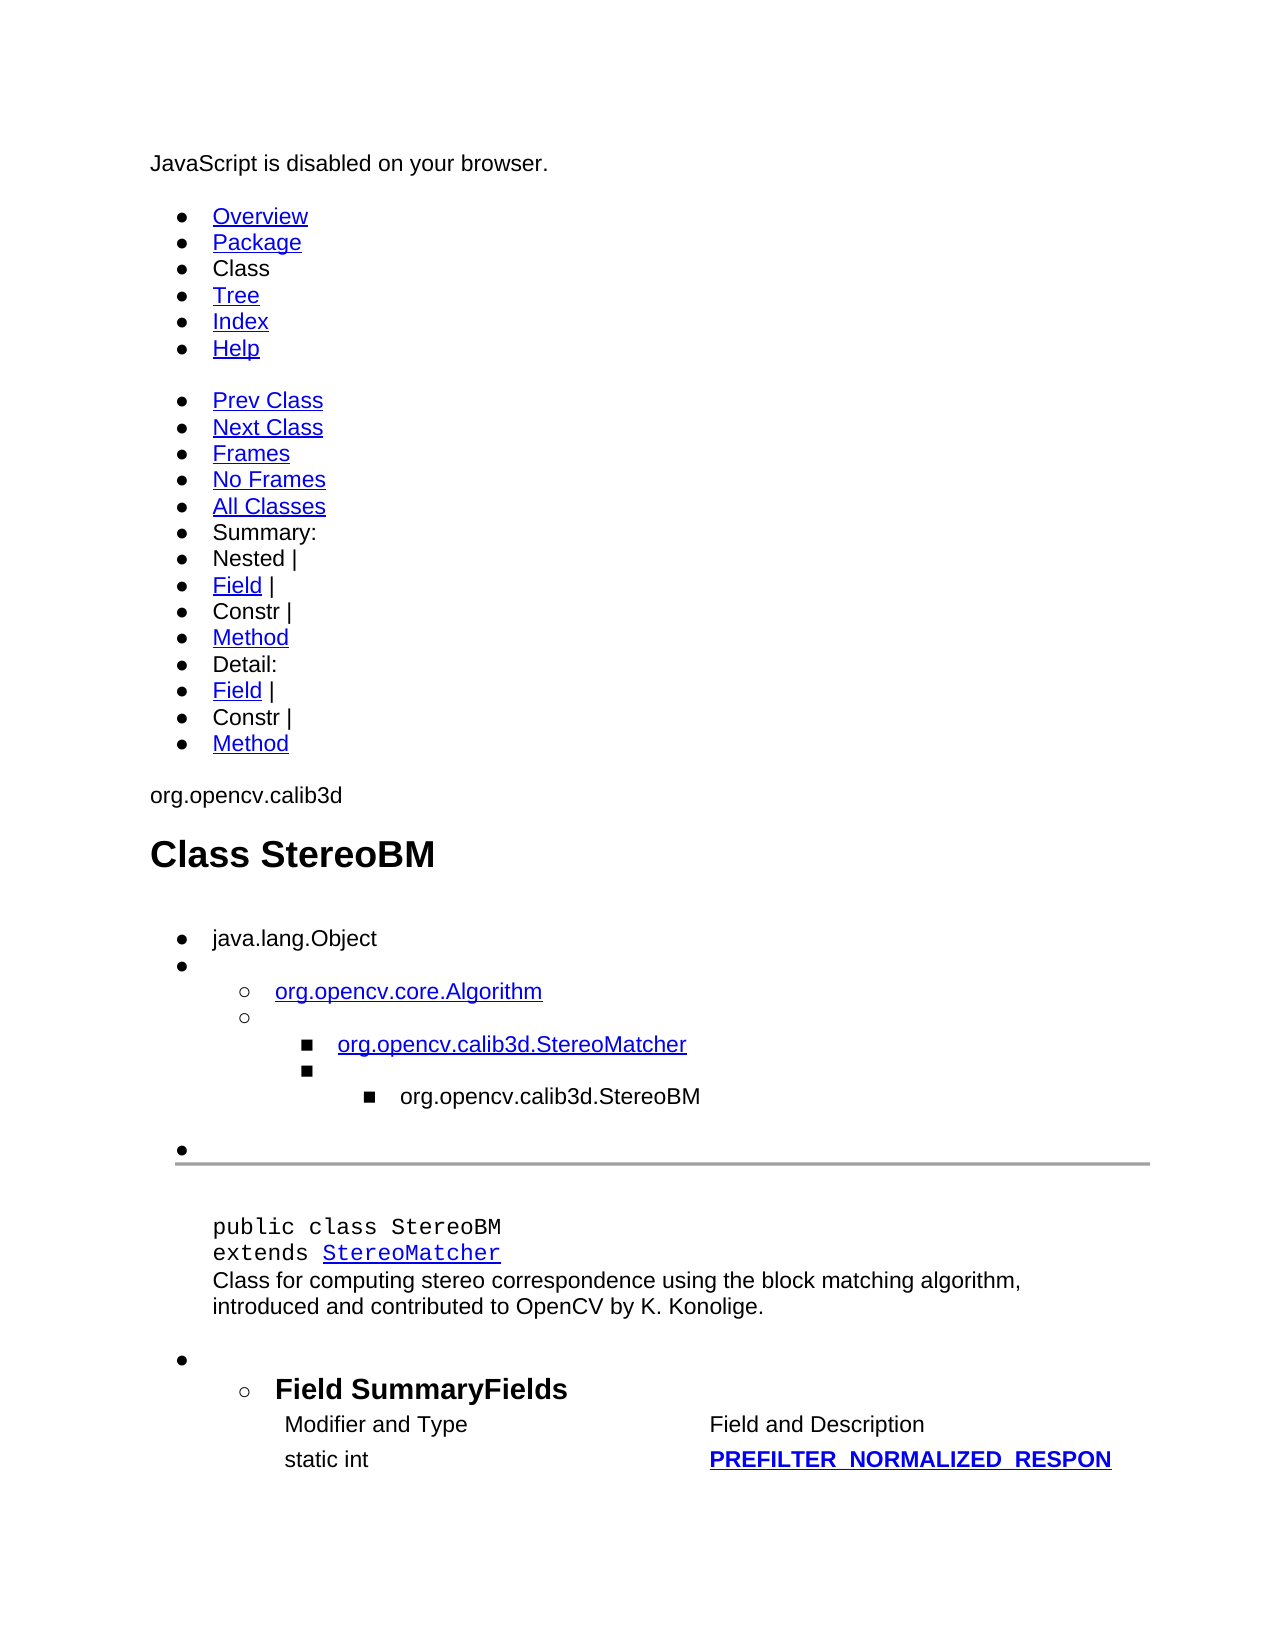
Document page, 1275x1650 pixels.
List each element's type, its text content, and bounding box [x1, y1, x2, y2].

list org.opencv.calib3d.StereoMatcher [300, 1031, 1125, 1057]
list org.opencv.calib3d.StereoBM [362, 1083, 1125, 1110]
text org.opencv.calib3d [150, 782, 1125, 809]
list Constr | [175, 598, 1125, 624]
list Method [175, 624, 1125, 651]
subtitle Field SummaryFields [237, 1372, 1125, 1406]
list Nested | [175, 545, 1125, 572]
list All Classes [175, 493, 1125, 519]
list public class StereoBM extends StereoMatcher Class for computing stereo correspondence using the block matching algorithm, introduced and contributed to OpenCV by K. Konolige. [175, 1166, 1125, 1320]
list public class StereoBM extends StereoMatcher Class for computing stereo correspondence using the block matching algorithm, introduced and contributed to OpenCV by K. Konolige. [175, 1136, 1125, 1162]
list Field | [175, 677, 1125, 703]
list Index [175, 308, 1125, 334]
list Tree [175, 282, 1125, 308]
list java.lang.Object [175, 925, 1125, 952]
table_header Modifier and Type [280, 1406, 705, 1442]
list No Frames [175, 466, 1125, 493]
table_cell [705, 1442, 1130, 1477]
list Field | [175, 572, 1125, 598]
list Package [175, 229, 1125, 255]
table_cell static int [280, 1442, 705, 1477]
list Method [175, 730, 1125, 756]
list Overview [175, 203, 1125, 229]
list Next Class [175, 413, 1125, 440]
list Constr | [175, 703, 1125, 730]
list Detail: [175, 651, 1125, 677]
list Help [175, 334, 1125, 361]
list org.opencv.core.Algorithm [237, 978, 1125, 1004]
list Class [175, 255, 1125, 282]
list Summary: [175, 519, 1125, 545]
table_header Field and Description [705, 1406, 1130, 1442]
subtitle Class StereoBM [150, 832, 1125, 875]
list Frames [175, 440, 1125, 466]
text JavaScript is disabled on your browser. [150, 150, 1125, 176]
list Prev Class [175, 387, 1125, 413]
